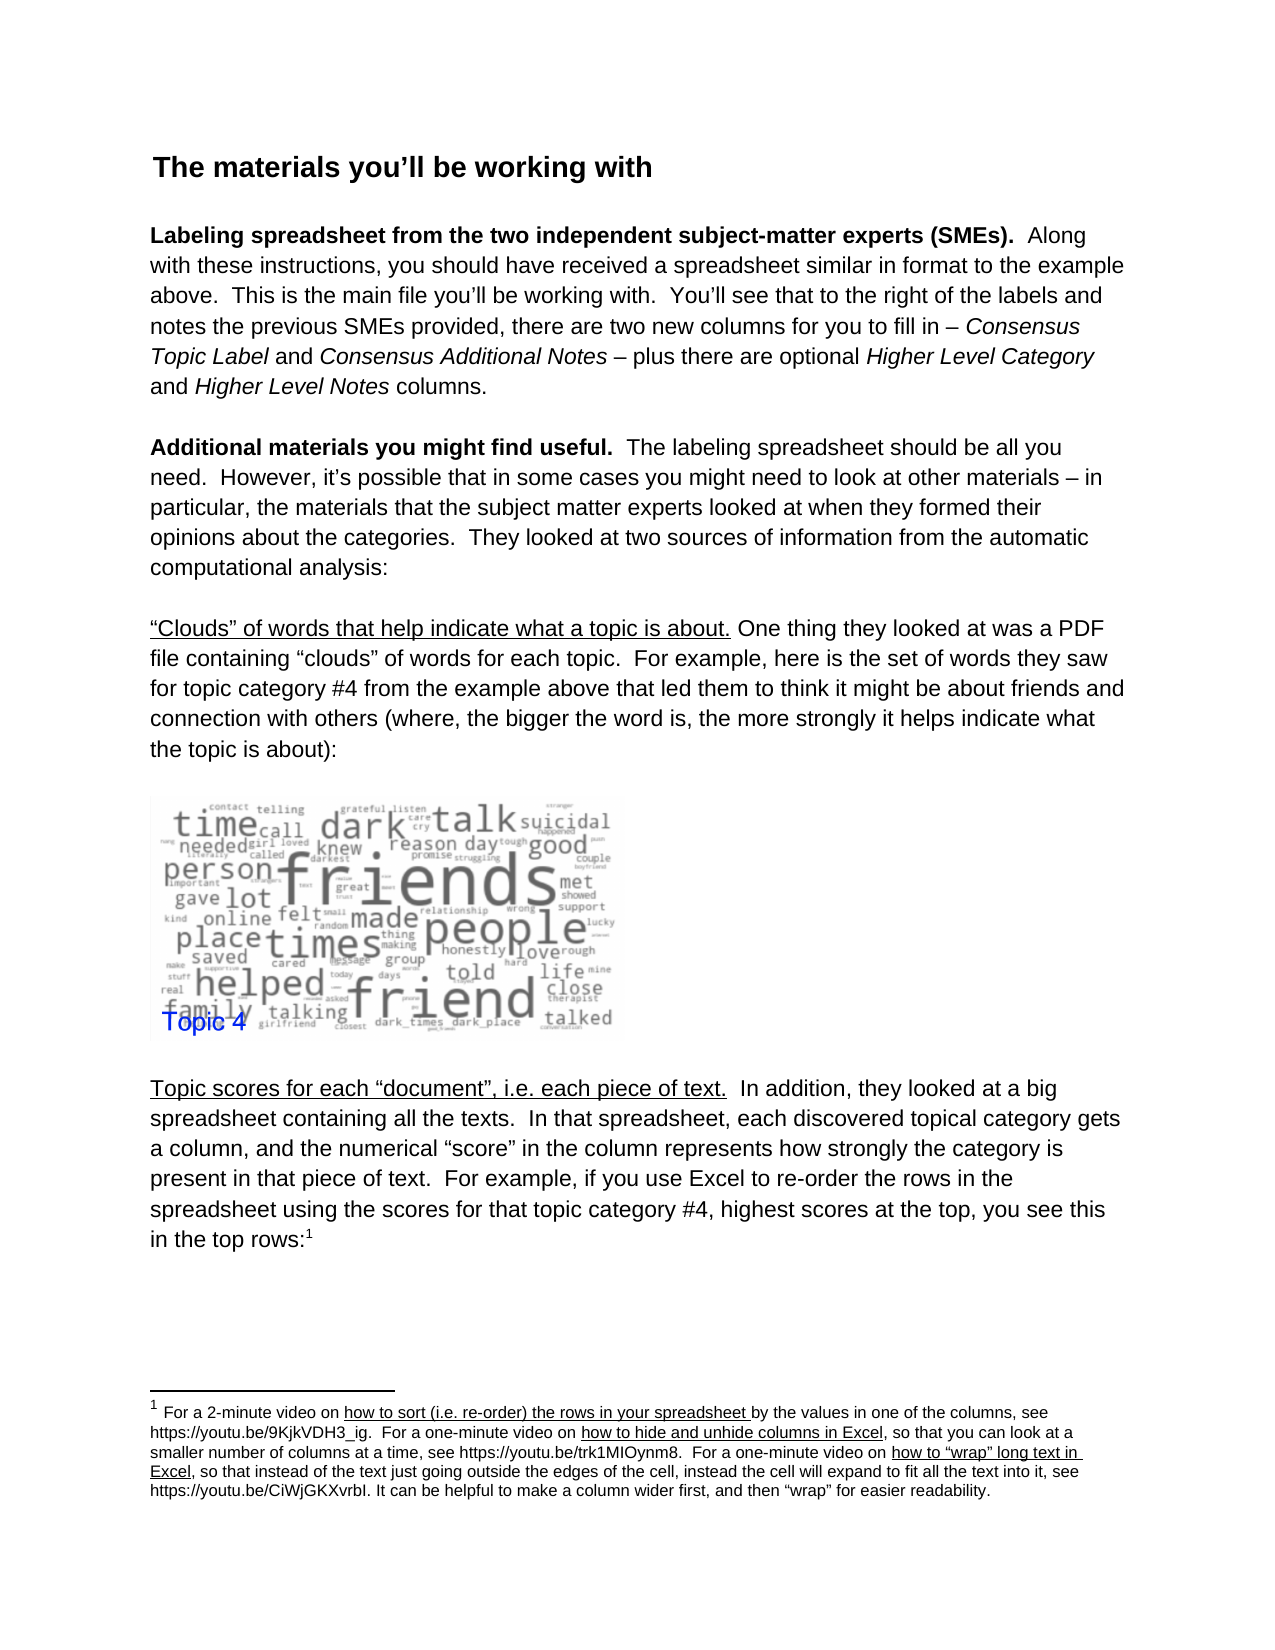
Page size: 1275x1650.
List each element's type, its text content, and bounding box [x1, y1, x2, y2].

picture [150, 796, 625, 1041]
text Topic scores for each “document”, i.e. each piece of text. In addition, they looked at a big spreadsheet containing all the texts. In that spreadsheet, each discovered topical category gets a column, and the numerical “score” in the column represents how strongly the category is present in that piece of text. For example, if you use Excel to re-order the rows in the spreadsheet using the scores for that topic category #4, highest scores at the top, you see this in the top rows: [150, 1075, 1125, 1252]
text Labeling spreadsheet from the two independent subject-matter experts (SMEs). Along with these instructions, you should have received a spreadsheet similar in format to the example above. This is the main file you’ll be working with. You’ll see that to the right of the labels and notes the previous SMEs provided, there are two new columns for you to fill in – Consensus Topic Label and Consensus Additional Notes – plus there are optional Higher Level Category and Higher Level Notes columns. [150, 222, 1125, 399]
subtitle The materials you’ll be working with [153, 150, 1125, 183]
text “Clouds” of words that help indicate what a topic is about. One thing they looked at was a PDF file containing “clouds” of words for each topic. For example, here is the set of words they saw for topic category #4 from the example above that led them to think it might be about friends and connection with others (where, the bigger the word is, the more strongly it helps indicate what the topic is about): [150, 615, 1125, 762]
text Additional materials you might find useful. The labeling spreadsheet should be all you need. However, it’s possible that in some cases you might need to look at other materials – in particular, the materials that the subject matter experts looked at when they formed their opinions about the categories. They looked at two sources of information from the automatic computational analysis: [150, 433, 1125, 581]
